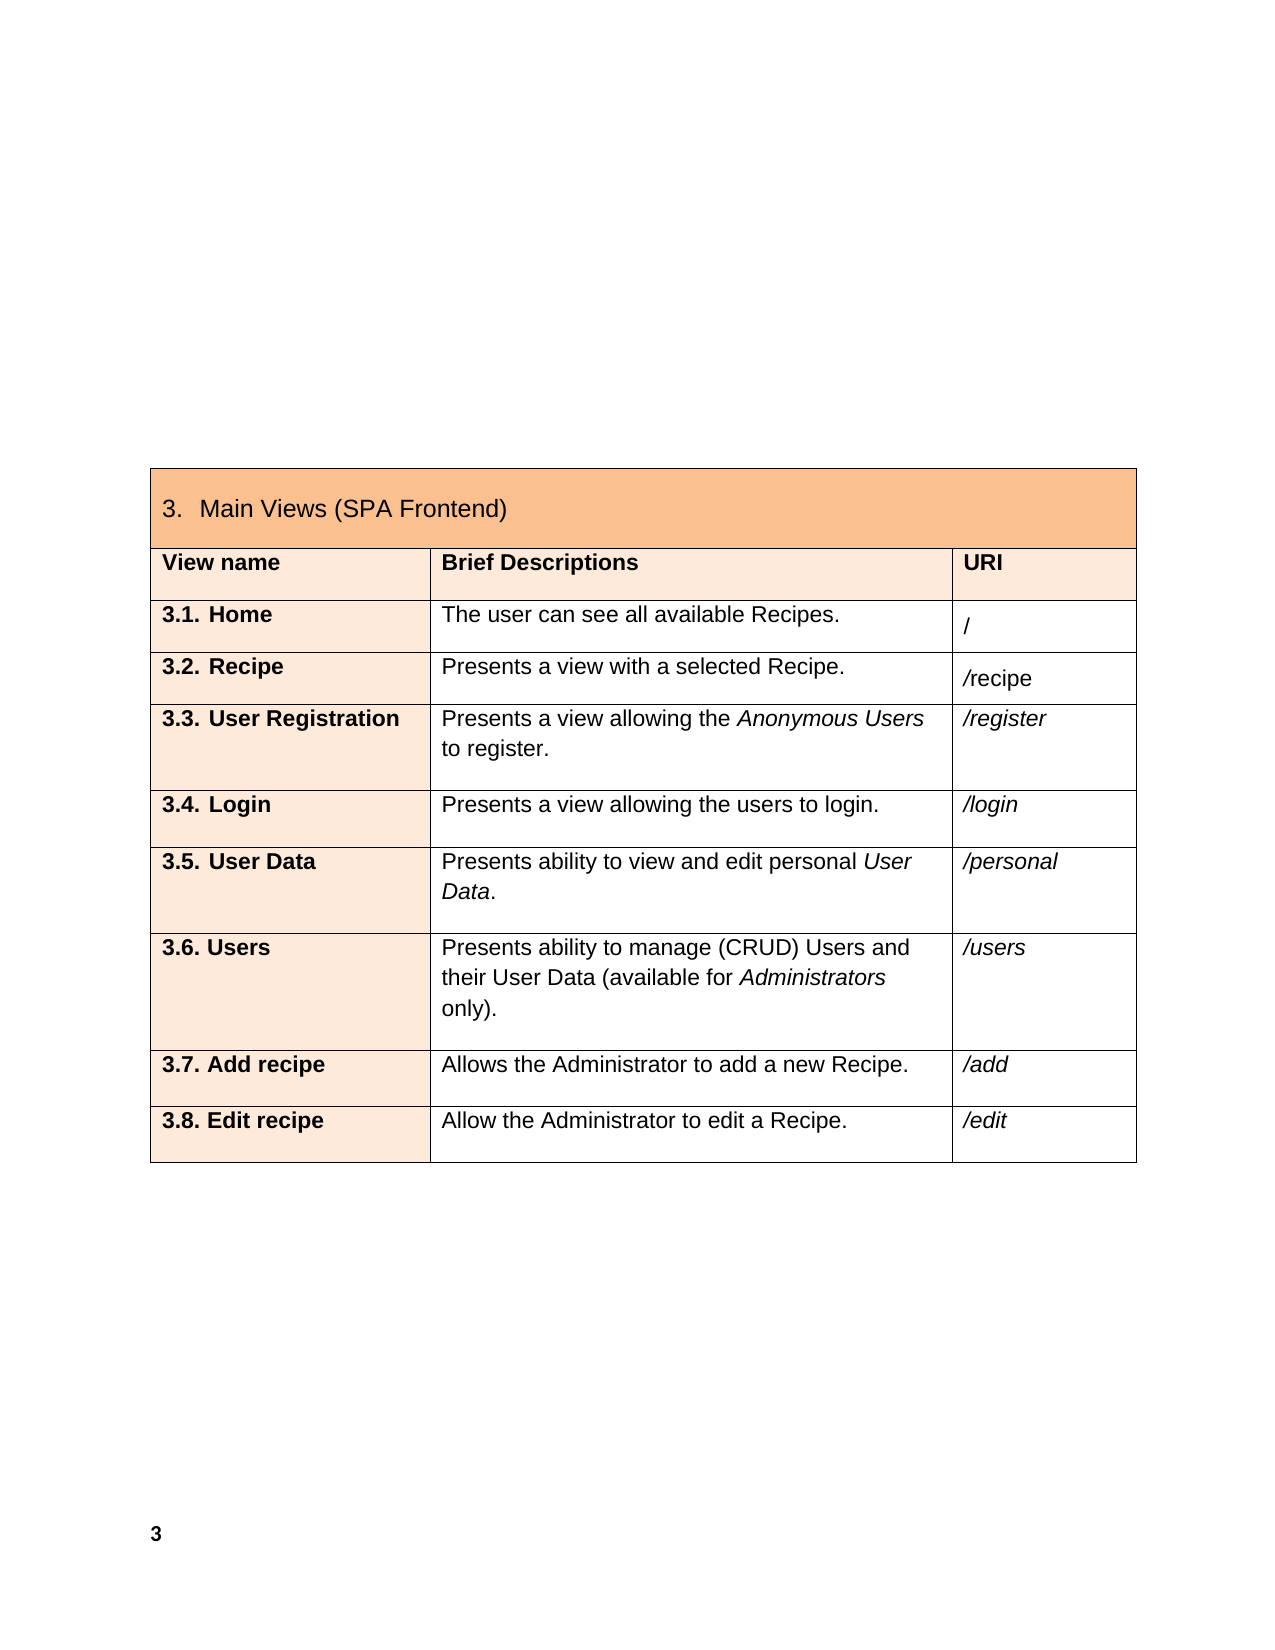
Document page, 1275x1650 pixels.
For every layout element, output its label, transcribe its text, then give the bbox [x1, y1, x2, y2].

table_cell The user can see all available Recipes. [431, 601, 952, 652]
table_cell Recipe [151, 653, 430, 704]
table_cell Presents a view allowing the users to login. [431, 791, 952, 847]
table_cell /recipe [953, 653, 1136, 704]
table_cell Presents a view with a selected Recipe. [431, 653, 952, 704]
table_cell Edit recipe [151, 1107, 430, 1162]
table_cell Presents ability to view and edit personal User Data. [431, 848, 952, 933]
table_cell View name [151, 549, 430, 600]
table_cell /users [953, 934, 1136, 1050]
table_cell Brief Descriptions [431, 549, 952, 600]
table_cell User Data [151, 848, 430, 933]
table_cell Presents a view allowing the Anonymous Users to register. [431, 705, 952, 790]
table_cell /edit [953, 1107, 1136, 1162]
table_cell Allows the Administrator to add a new Recipe. [431, 1051, 952, 1106]
table_cell /register [953, 705, 1136, 790]
table_cell Add recipe [151, 1051, 430, 1106]
table_cell Presents ability to manage (CRUD) Users and their User Data (available for Administrators only). [431, 934, 952, 1050]
table_cell Allow the Administrator to edit a Recipe. [431, 1107, 952, 1162]
table_cell /add [953, 1051, 1136, 1106]
table_cell Home [151, 601, 430, 652]
table_cell /login [953, 791, 1136, 847]
table_cell User Registration [151, 705, 430, 790]
table_cell Login [151, 791, 430, 847]
table_cell / [953, 601, 1136, 652]
table_header Main Views (SPA Frontend) [151, 469, 1136, 548]
table_cell /personal [953, 848, 1136, 933]
table_cell Users [151, 934, 430, 1050]
table_cell URI [953, 549, 1136, 600]
